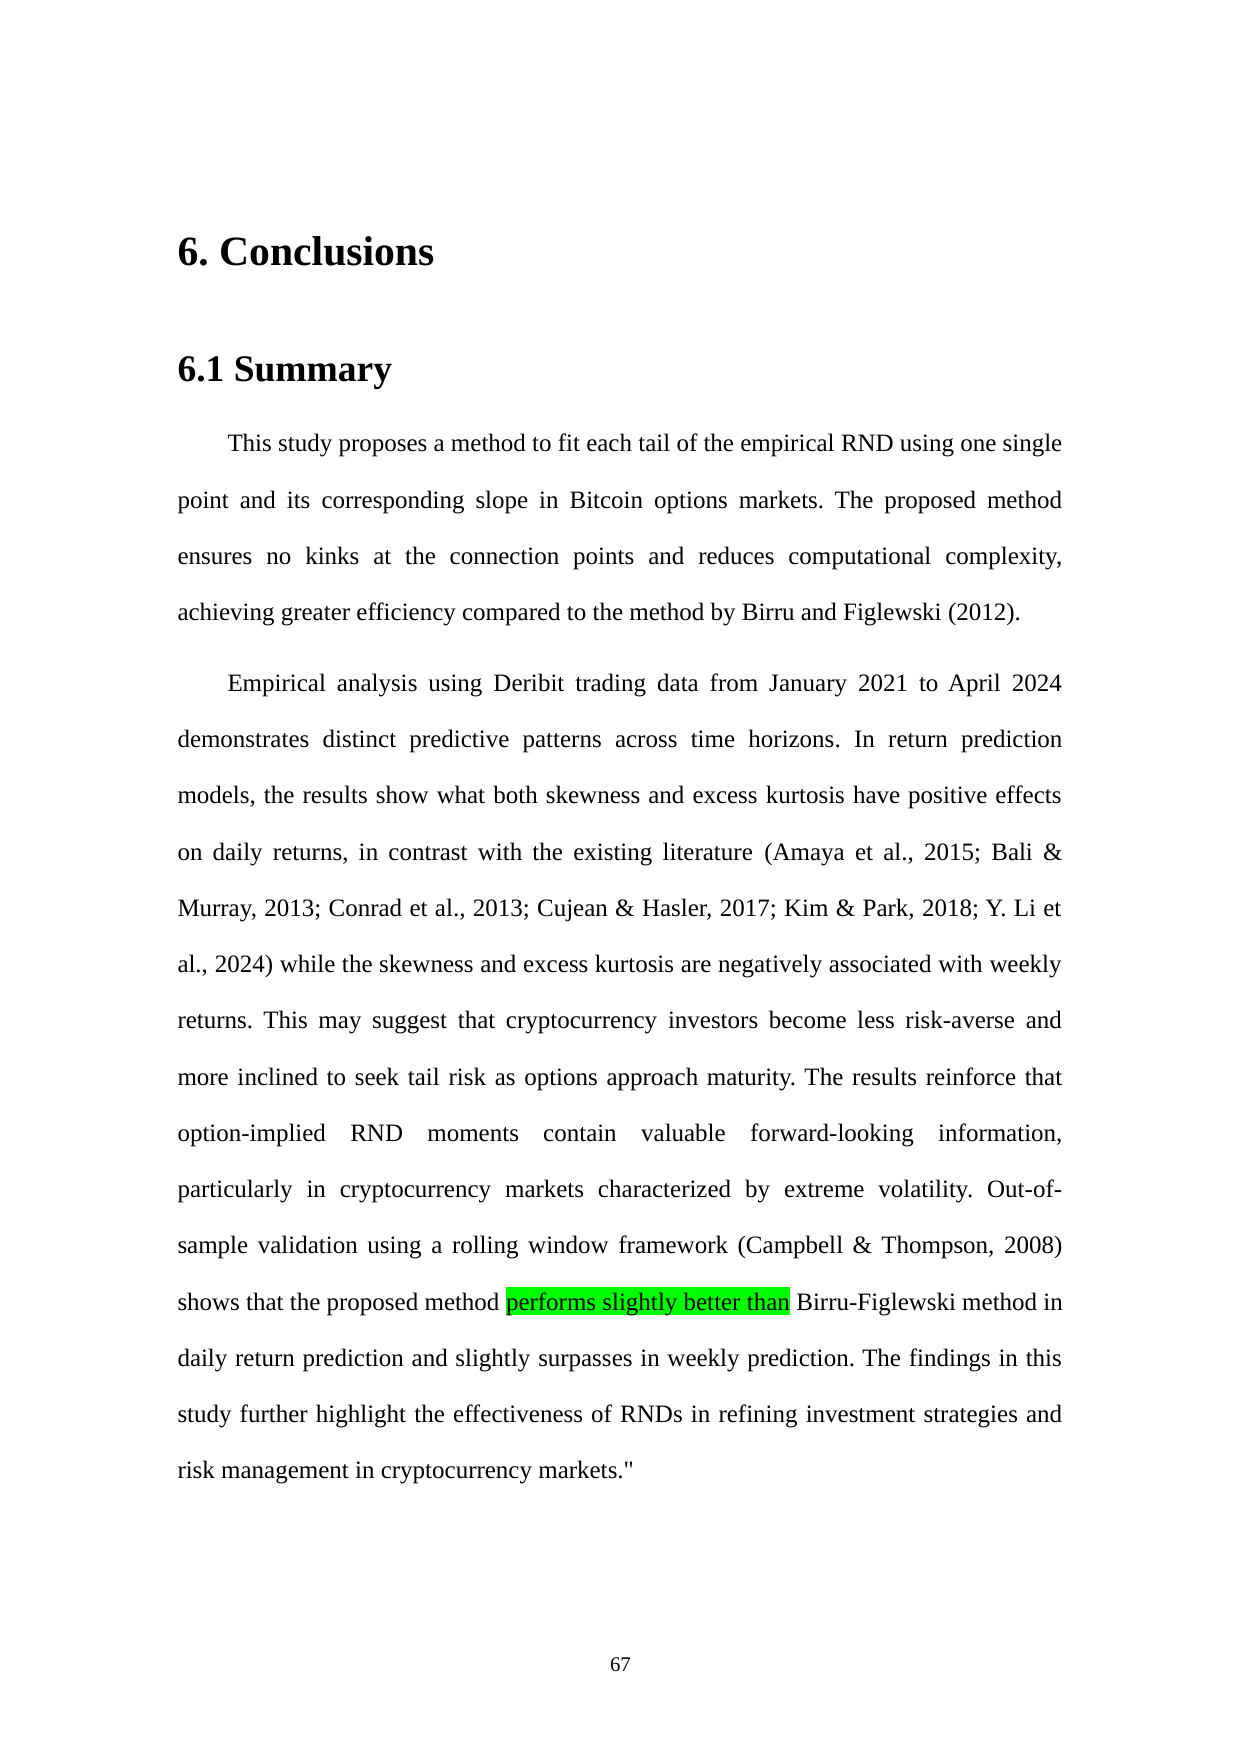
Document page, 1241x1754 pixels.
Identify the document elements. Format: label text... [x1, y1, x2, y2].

subtitle 6.1 Summary [177, 330, 1063, 405]
subtitle 6. Conclusions [177, 213, 1063, 288]
text This study proposes a method to fit each tail of the empirical RND using one single point and its corresponding slope in Bitcoin options markets. The proposed method ensures no kinks at the connection points and reduces computational complexity, achieving greater efficiency compared to the method by Birru and Figlewski (2012). [177, 424, 1063, 630]
text Empirical analysis using Deribit trading data from January 2021 to April 2024 demonstrates distinct predictive patterns across time horizons. In return prediction models, the results show what both skewness and excess kurtosis have positive effects on daily returns, in contrast with the existing literature (Amaya et al., 2015; Bali & Murray, 2013; Conrad et al., 2013; Cujean & Hasler, 2017; Kim & Park, 2018; Y. Li et al., 2024) while the skewness and excess kurtosis are negatively associated with weekly returns. This may suggest that cryptocurrency investors become less risk-averse and more inclined to seek tail risk as options approach maturity. The results reinforce that option-implied RND moments contain valuable forward-looking information, particularly in cryptocurrency markets characterized by extreme volatility. Out-of-sample validation using a rolling window framework (Campbell & Thompson, 2008) shows that the proposed method performs slightly better than Birru-Figlewski method in daily return prediction and slightly surpasses in weekly prediction. The findings in this study further highlight the effectiveness of RNDs in refining investment strategies and risk management in cryptocurrency markets." [177, 663, 1063, 1488]
